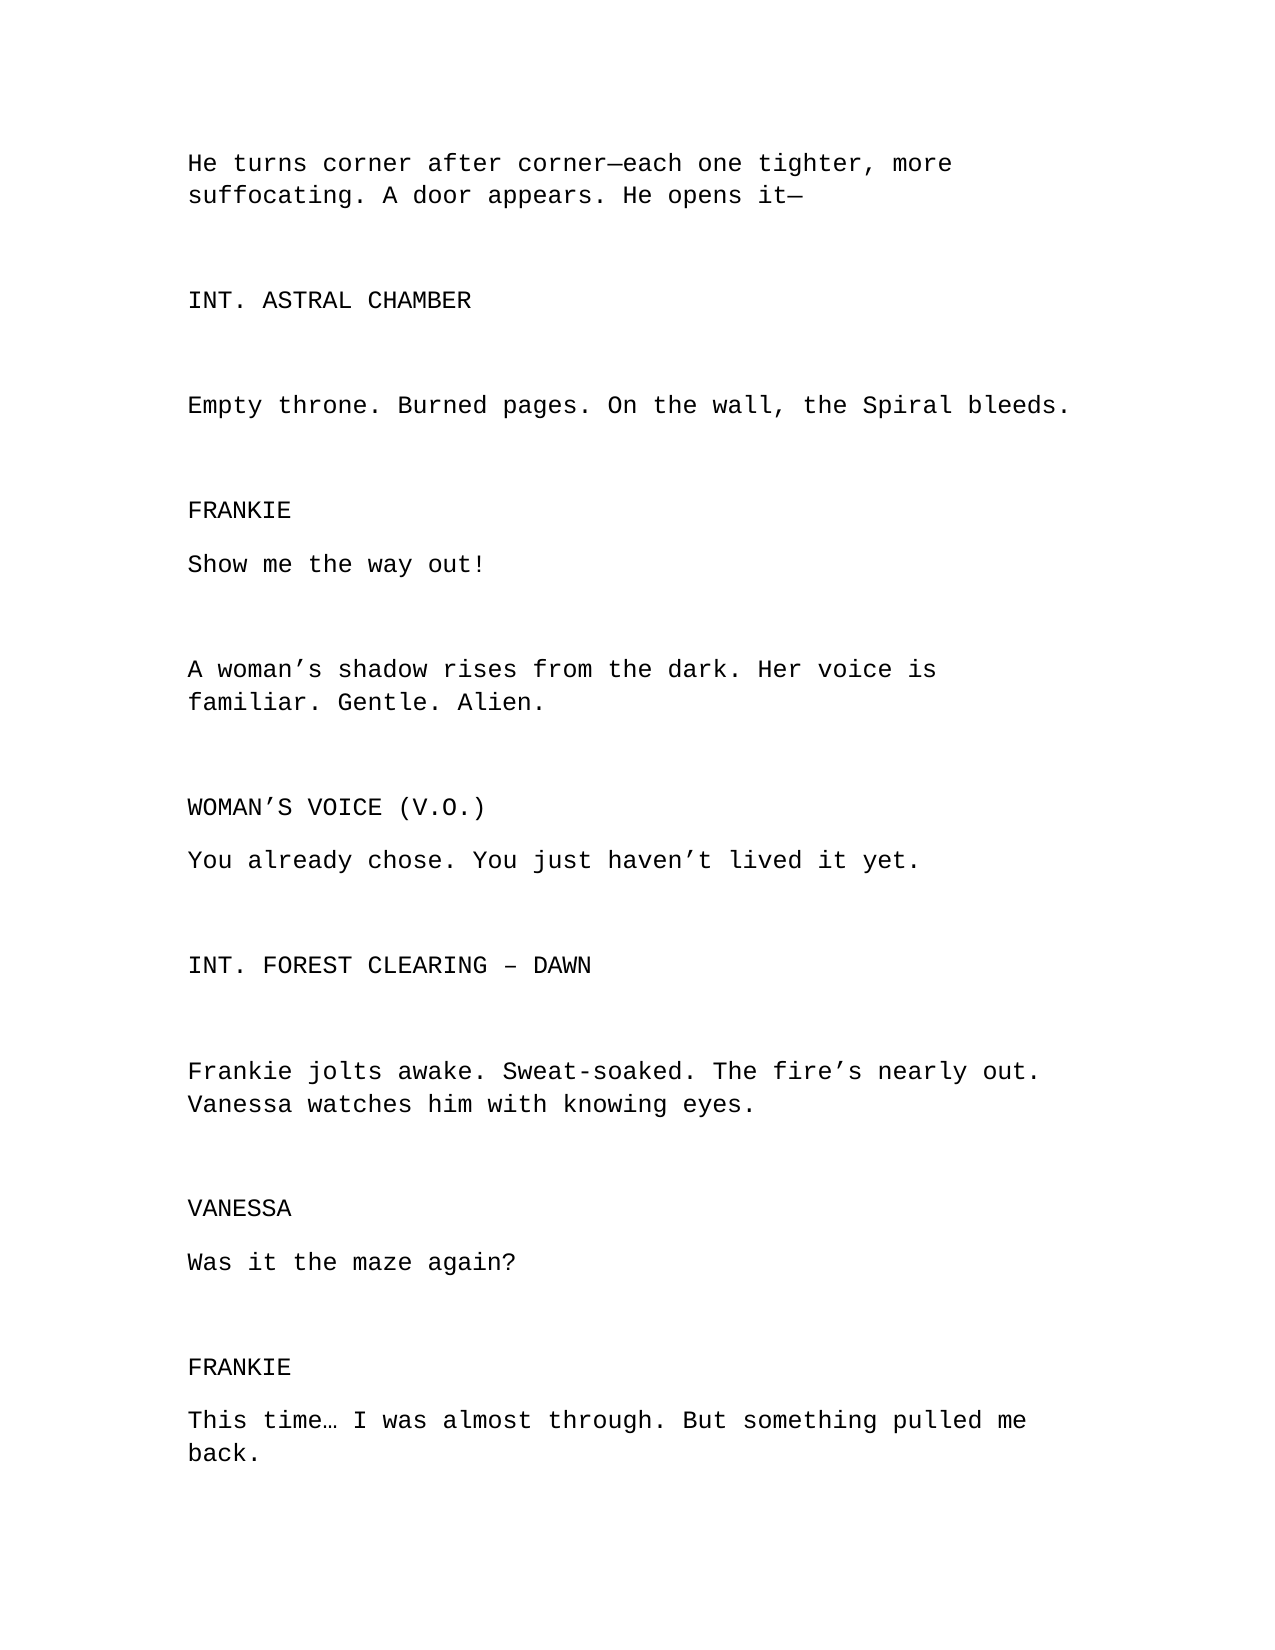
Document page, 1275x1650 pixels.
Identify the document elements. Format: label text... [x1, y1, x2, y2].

text Frankie jolts awake. Sweat-soaked. The fire’s nearly out. [187, 1058, 1087, 1087]
text This time… I was almost through. But something pulled me [187, 1408, 1087, 1436]
text He turns corner after corner—each one tighter, more suffocating. A door appears. He opens it— [187, 151, 1087, 211]
subtitle FRANKIE [187, 498, 1087, 526]
text Was it the maze again? [187, 1249, 1087, 1278]
text back. [187, 1441, 1087, 1469]
text Vanessa watches him with knowing eyes. [187, 1091, 1087, 1119]
subtitle INT. ASTRAL CHAMBER [187, 287, 1087, 316]
text Empty throne. Burned pages. On the wall, the Spiral bleeds. [187, 393, 1087, 421]
subtitle WOMAN’S VOICE (V.O.) [187, 794, 1087, 823]
subtitle FRANKIE [187, 1355, 1087, 1383]
text familiar. Gentle. Alien. [187, 689, 1087, 718]
text You already chose. You just haven’t lived it yet. [187, 848, 1087, 876]
subtitle VANESSA [187, 1196, 1087, 1224]
text A woman’s shadow rises from the dark. Her voice is [187, 656, 1087, 685]
text Show me the way out! [187, 552, 1087, 580]
subtitle INT. FOREST CLEARING – DAWN [187, 953, 1087, 981]
